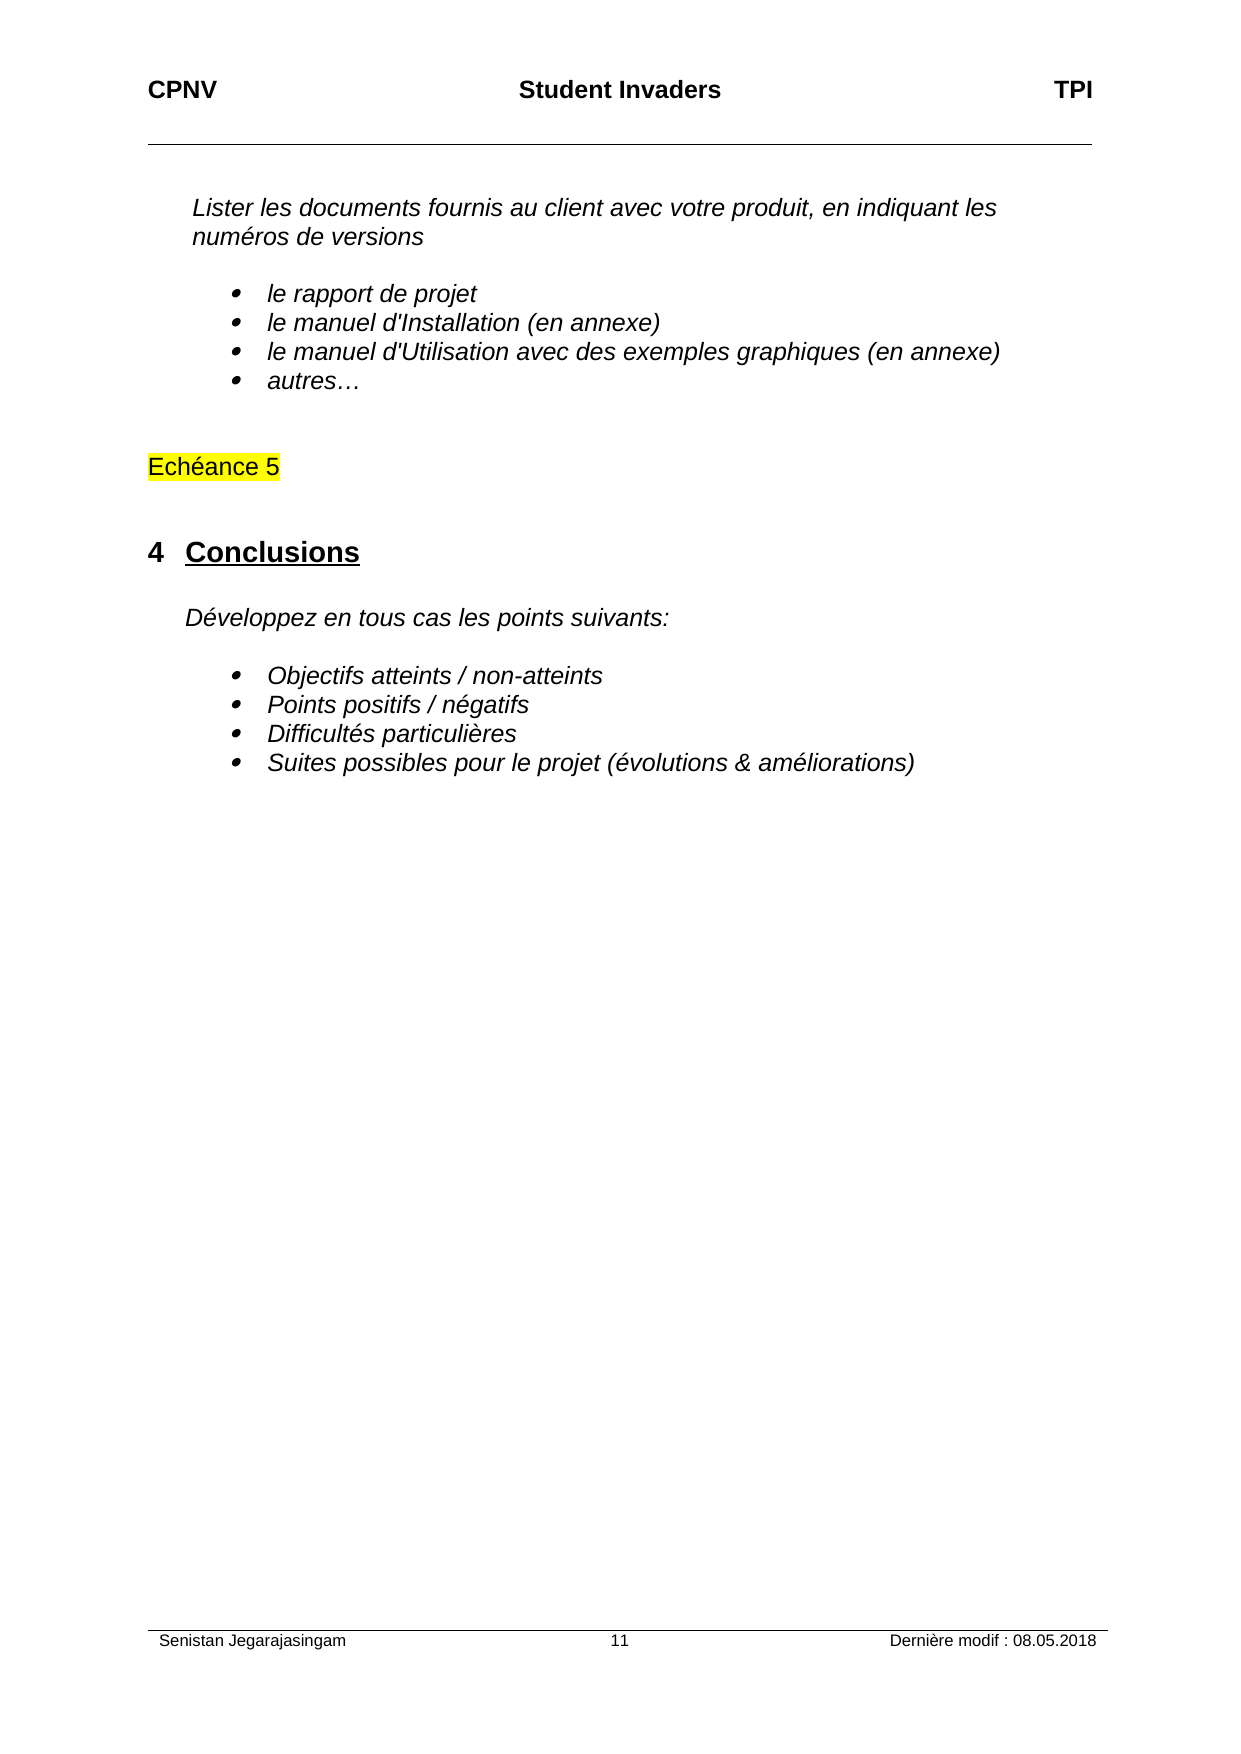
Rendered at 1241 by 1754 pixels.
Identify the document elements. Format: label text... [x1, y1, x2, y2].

list le manuel d'Installation (en annexe) [229, 308, 1092, 337]
text Lister les documents fournis au client avec votre produit, en indiquant les numéros de versions [192, 193, 1092, 251]
list le manuel d'Utilisation avec des exemples graphiques (en annexe) [229, 337, 1092, 366]
list le rapport de projet [229, 279, 1092, 308]
text Echéance 5 [148, 452, 1092, 481]
list Objectifs atteints / non-atteints [229, 661, 1092, 690]
list Développez en tous cas les points suivants: [185, 603, 1092, 632]
list Points positifs / négatifs [229, 690, 1092, 719]
list Difficultés particulières [229, 719, 1092, 747]
list autres… [229, 366, 1092, 395]
list Suites possibles pour le projet (évolutions & améliorations) [229, 747, 1092, 776]
subtitle Conclusions [148, 535, 1092, 568]
